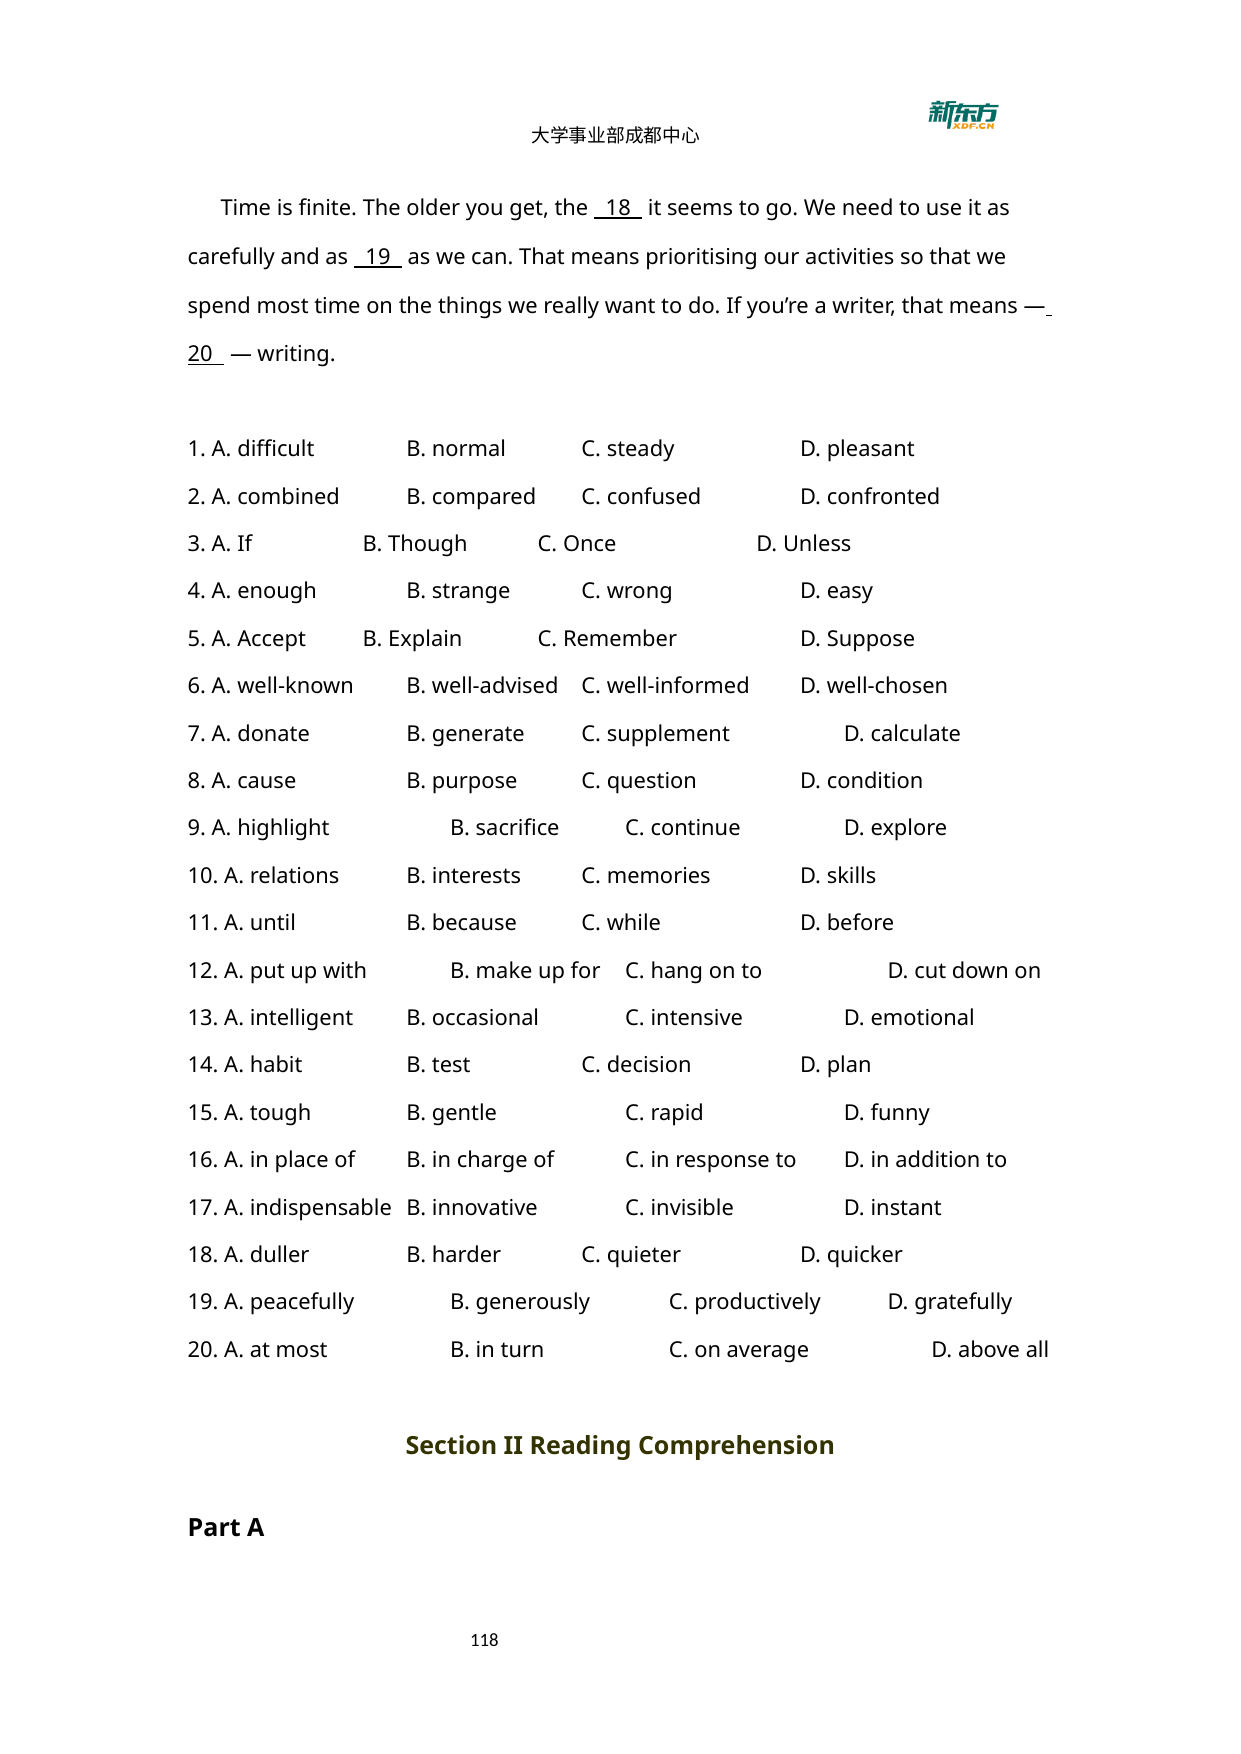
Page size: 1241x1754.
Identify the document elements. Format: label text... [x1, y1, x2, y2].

text 10. A. relations B. interests C. memories D. skills [187, 858, 1053, 891]
text 3. A. If B. Though C. Once D. Unless [187, 527, 1053, 559]
text 13. A. intelligent B. occasional C. intensive D. emotional [187, 1001, 1053, 1033]
text 6. A. well-known B. well-advised C. well-informed D. well-chosen [187, 669, 1053, 701]
text 14. A. habit B. test C. decision D. plan [187, 1048, 1053, 1081]
text 18. A. duller B. harder C. quieter D. quicker [187, 1238, 1053, 1270]
text 17. A. indispensable B. innovative C. invisible D. instant [187, 1190, 1053, 1223]
text 12. A. put up with B. make up for C. hang on to D. cut down on [187, 953, 1053, 986]
text 8. A. cause B. purpose C. question D. condition [187, 764, 1053, 796]
text 15. A. tough B. gentle C. rapid D. funny [187, 1095, 1053, 1128]
text 4. A. enough B. strange C. wrong D. easy [187, 574, 1053, 607]
text Part A [187, 1494, 1053, 1559]
text 5. A. Accept B. Explain C. Remember D. Suppose [187, 621, 1053, 654]
text 19. A. peacefully B. generously C. productively D. gratefully [187, 1285, 1053, 1317]
text 11. A. until B. because C. while D. before [187, 906, 1053, 938]
picture [912, 88, 1016, 143]
subtitle Section II Reading Comprehension [187, 1412, 1053, 1477]
text 9. A. highlight B. sacrifice C. continue D. explore [187, 811, 1053, 843]
text 2. A. combined B. compared C. confused D. confronted [187, 479, 1053, 512]
text 7. A. donate B. generate C. supplement D. calculate [187, 716, 1053, 749]
text Time is finite. The older you get, the 18 it seems to go. We need to use it as carefully and as 19 as we can. That means prioritising our activities so that we spend most time on the things we really want to do. If you’re a writer, that means — 20 — writing. [187, 191, 1053, 369]
text 20. A. at most B. in turn C. on average D. above all [187, 1332, 1053, 1365]
text 16. A. in place of B. in charge of C. in response to D. in addition to [187, 1143, 1053, 1175]
text 1. A. difficult B. normal C. steady D. pleasant [187, 432, 1053, 464]
